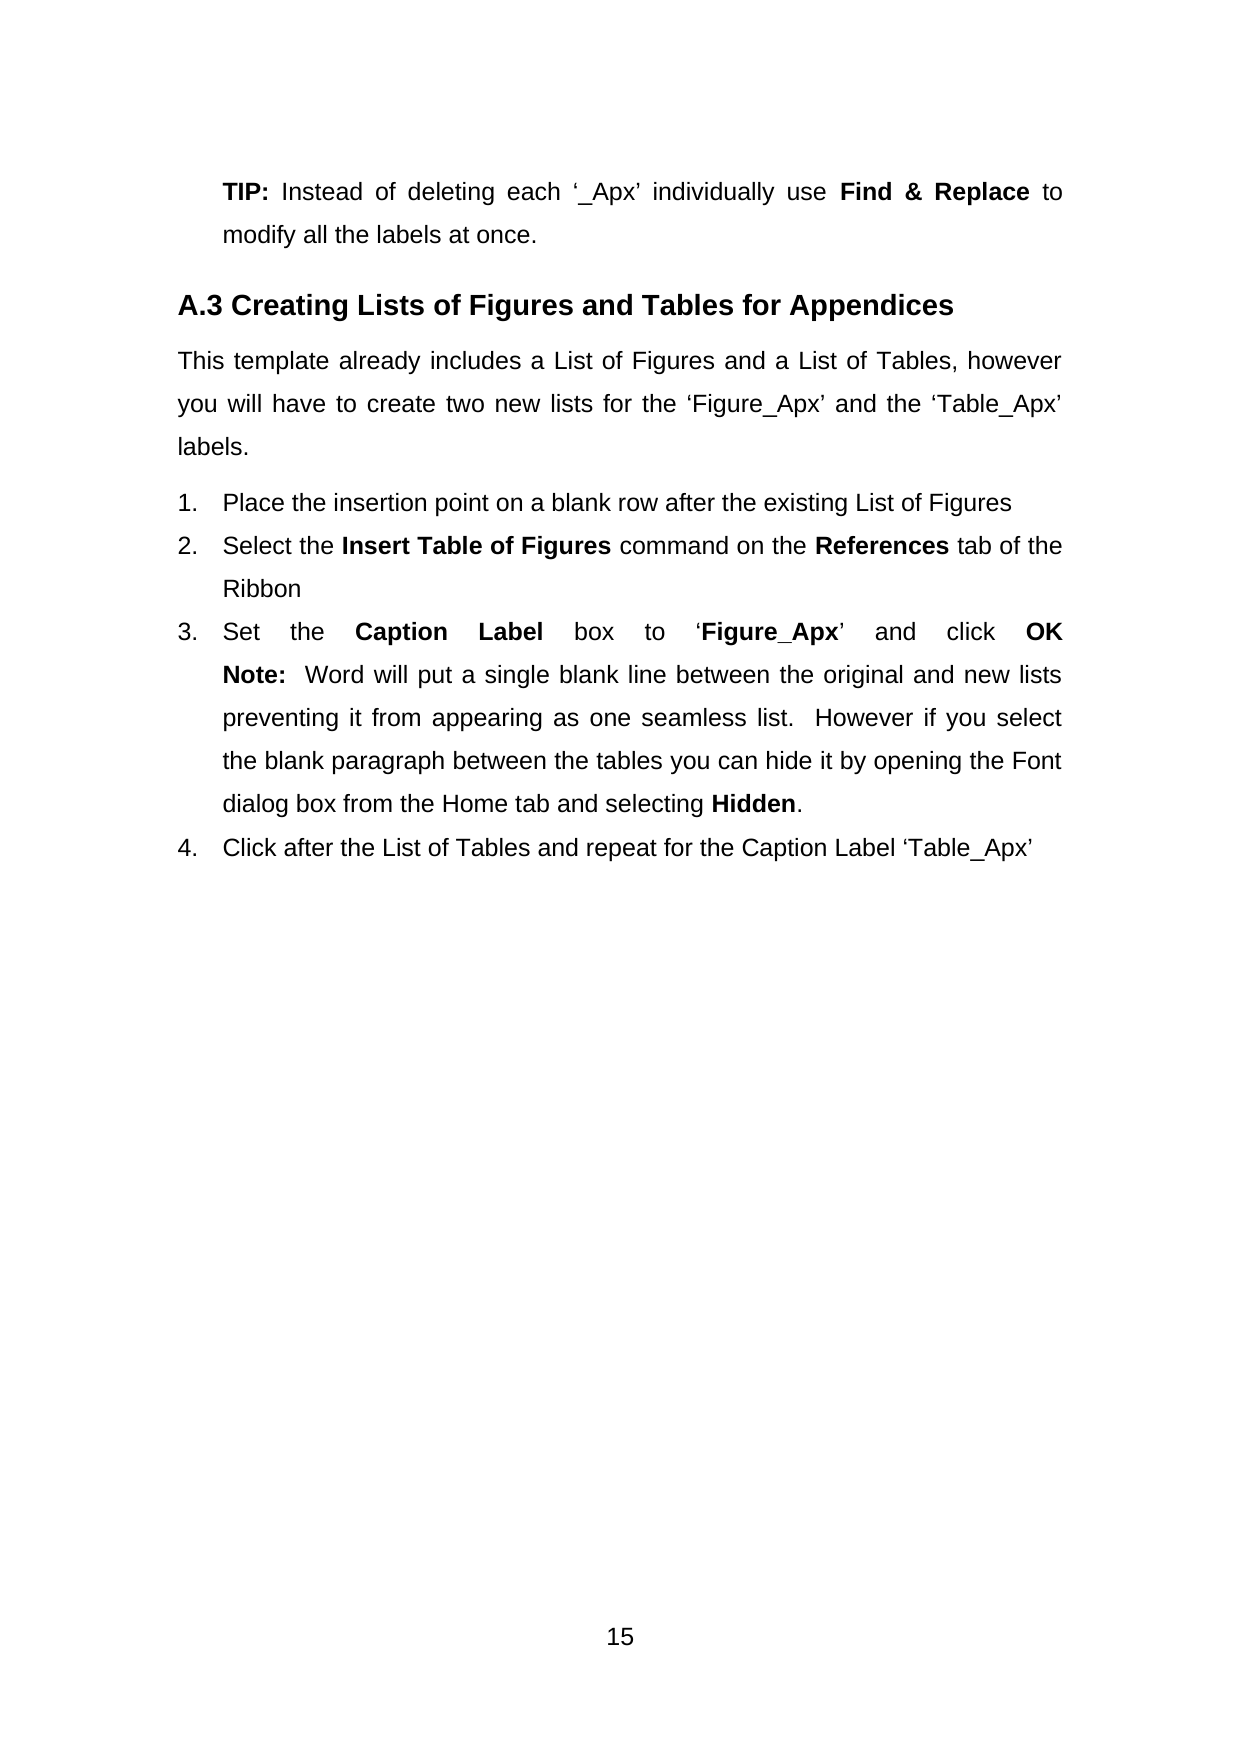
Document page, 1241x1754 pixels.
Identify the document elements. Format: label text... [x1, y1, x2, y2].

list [177, 177, 1063, 249]
list Set the Caption Label box to ‘Figure_Apx’ and click OK Note: Word will put a single blank line between the original and new lists preventing it from appearing as one seamless list. However if you select the blank paragraph between the tables you can hide it by opening the Font dialog box from the Home tab and selecting Hidden. [177, 617, 1063, 818]
text This template already includes a List of Figures and a List of Tables, however you will have to create two new lists for the ‘Figure_Apx’ and the ‘Table_Apx’ labels. [177, 346, 1063, 461]
subtitle Creating Lists of Figures and Tables for Appendices [177, 288, 1063, 322]
list Click after the List of Tables and repeat for the Caption Label ‘Table_Apx’ [177, 833, 1063, 861]
list Place the insertion point on a blank row after the existing List of Figures [177, 488, 1063, 516]
list Select the Insert Table of Figures command on the References tab of the Ribbon [177, 531, 1063, 603]
